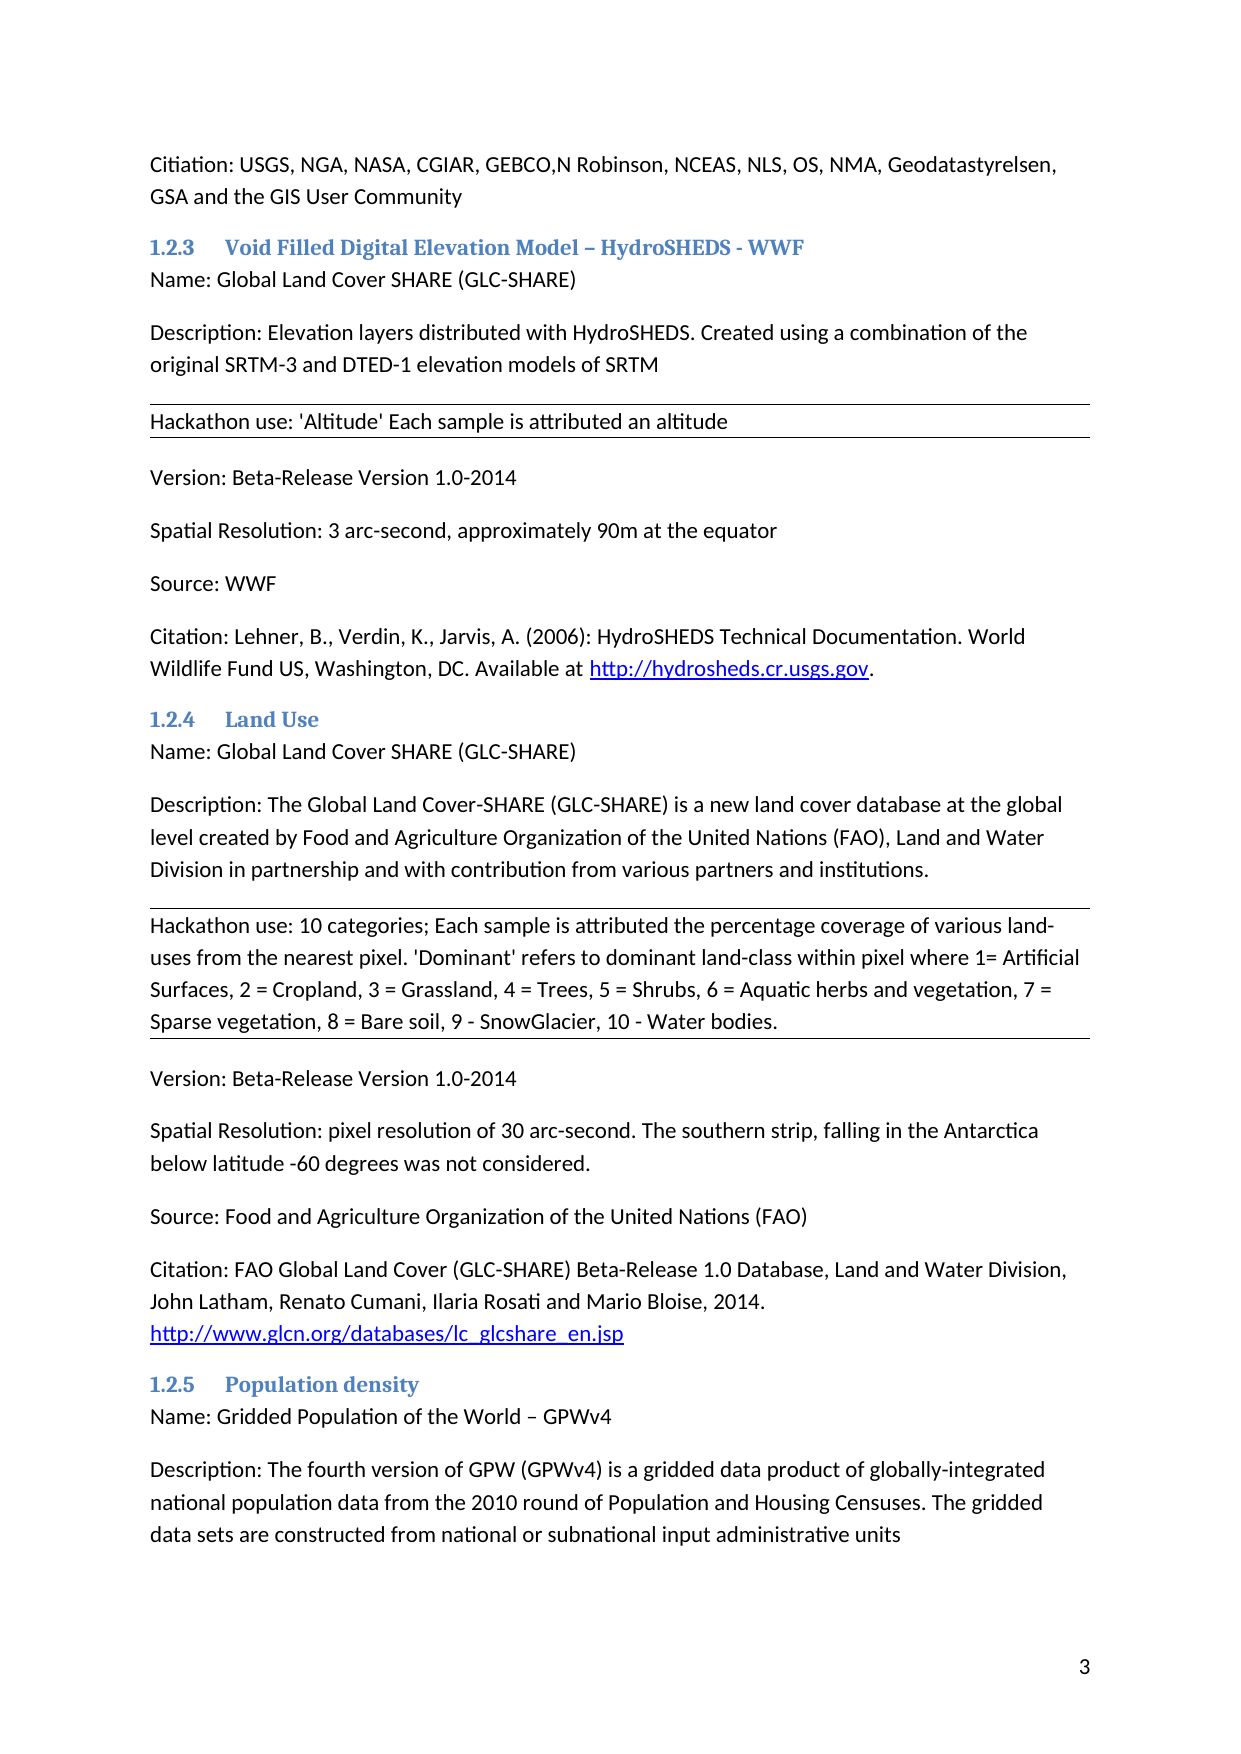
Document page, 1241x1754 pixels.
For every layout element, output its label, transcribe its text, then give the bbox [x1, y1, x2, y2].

text Name: Global Land Cover SHARE (GLC-SHARE) [150, 737, 1090, 765]
text Source: WWF [150, 569, 1090, 597]
text Description: The Global Land Cover-SHARE (GLC-SHARE) is a new land cover database at the global level created by Food and Agriculture Organization of the United Nations (FAO), Land and Water Division in partnership and with contribution from various partners and institutions. [150, 790, 1090, 883]
text Name: Gridded Population of the World – GPWv4 [150, 1402, 1090, 1431]
text Spatial Resolution: 3 arc-second, approximately 90m at the equator [150, 516, 1090, 544]
text Version: Beta-Release Version 1.0-2014 [150, 1064, 1090, 1092]
subtitle Land Use [150, 707, 1090, 733]
text Spatial Resolution: pixel resolution of 30 arc-second. The southern strip, falling in the Antarctica below latitude -60 degrees was not considered. [150, 1117, 1090, 1177]
text Description: Elevation layers distributed with HydroSHEDS. Created using a combination of the original SRTM-3 and DTED-1 elevation models of SRTM [150, 318, 1090, 379]
text Hackathon use: 'Altitude' Each sample is attributed an altitude [150, 405, 1090, 437]
text Name: Global Land Cover SHARE (GLC-SHARE) [150, 265, 1090, 293]
text Citation: FAO Global Land Cover (GLC-SHARE) Beta-Release 1.0 Database, Land and Water Division, John Latham, Renato Cumani, Ilaria Rosati and Mario Bloise, 2014. http://www.glcn.org/databases/lc_glcshare_en.jsp [150, 1255, 1090, 1347]
text Version: Beta-Release Version 1.0-2014 [150, 463, 1090, 491]
text Citation: Lehner, B., Verdin, K., Jarvis, A. (2006): HydroSHEDS Technical Documentation. World Wildlife Fund US, Washington, DC. Available at http://hydrosheds.cr.usgs.gov. [150, 622, 1090, 682]
text Description: The fourth version of GPW (GPWv4) is a gridded data product of globally-integrated national population data from the 2010 round of Population and Housing Censuses. The gridded data sets are constructed from national or subnational input administrative units [150, 1456, 1090, 1548]
text Source: Food and Agriculture Organization of the United Nations (FAO) [150, 1202, 1090, 1230]
text Citiation: USGS, NGA, NASA, CGIAR, GEBCO,N Robinson, NCEAS, NLS, OS, NMA, Geodatastyrelsen, GSA and the GIS User Community [150, 150, 1090, 210]
text Hackathon use: 10 categories; Each sample is attributed the percentage coverage of various land-uses from the nearest pixel. 'Dominant' refers to dominant land-class within pixel where 1= Artificial Surfaces, 2 = Cropland, 3 = Grassland, 4 = Trees, 5 = Shrubs, 6 = Aquatic herbs and vegetation, 7 = Sparse vegetation, 8 = Bare soil, 9 - SnowGlacier, 10 - Water bodies. [150, 909, 1090, 1038]
subtitle Void Filled Digital Elevation Model – HydroSHEDS - WWF [150, 235, 1090, 262]
subtitle Population density [150, 1372, 1090, 1399]
